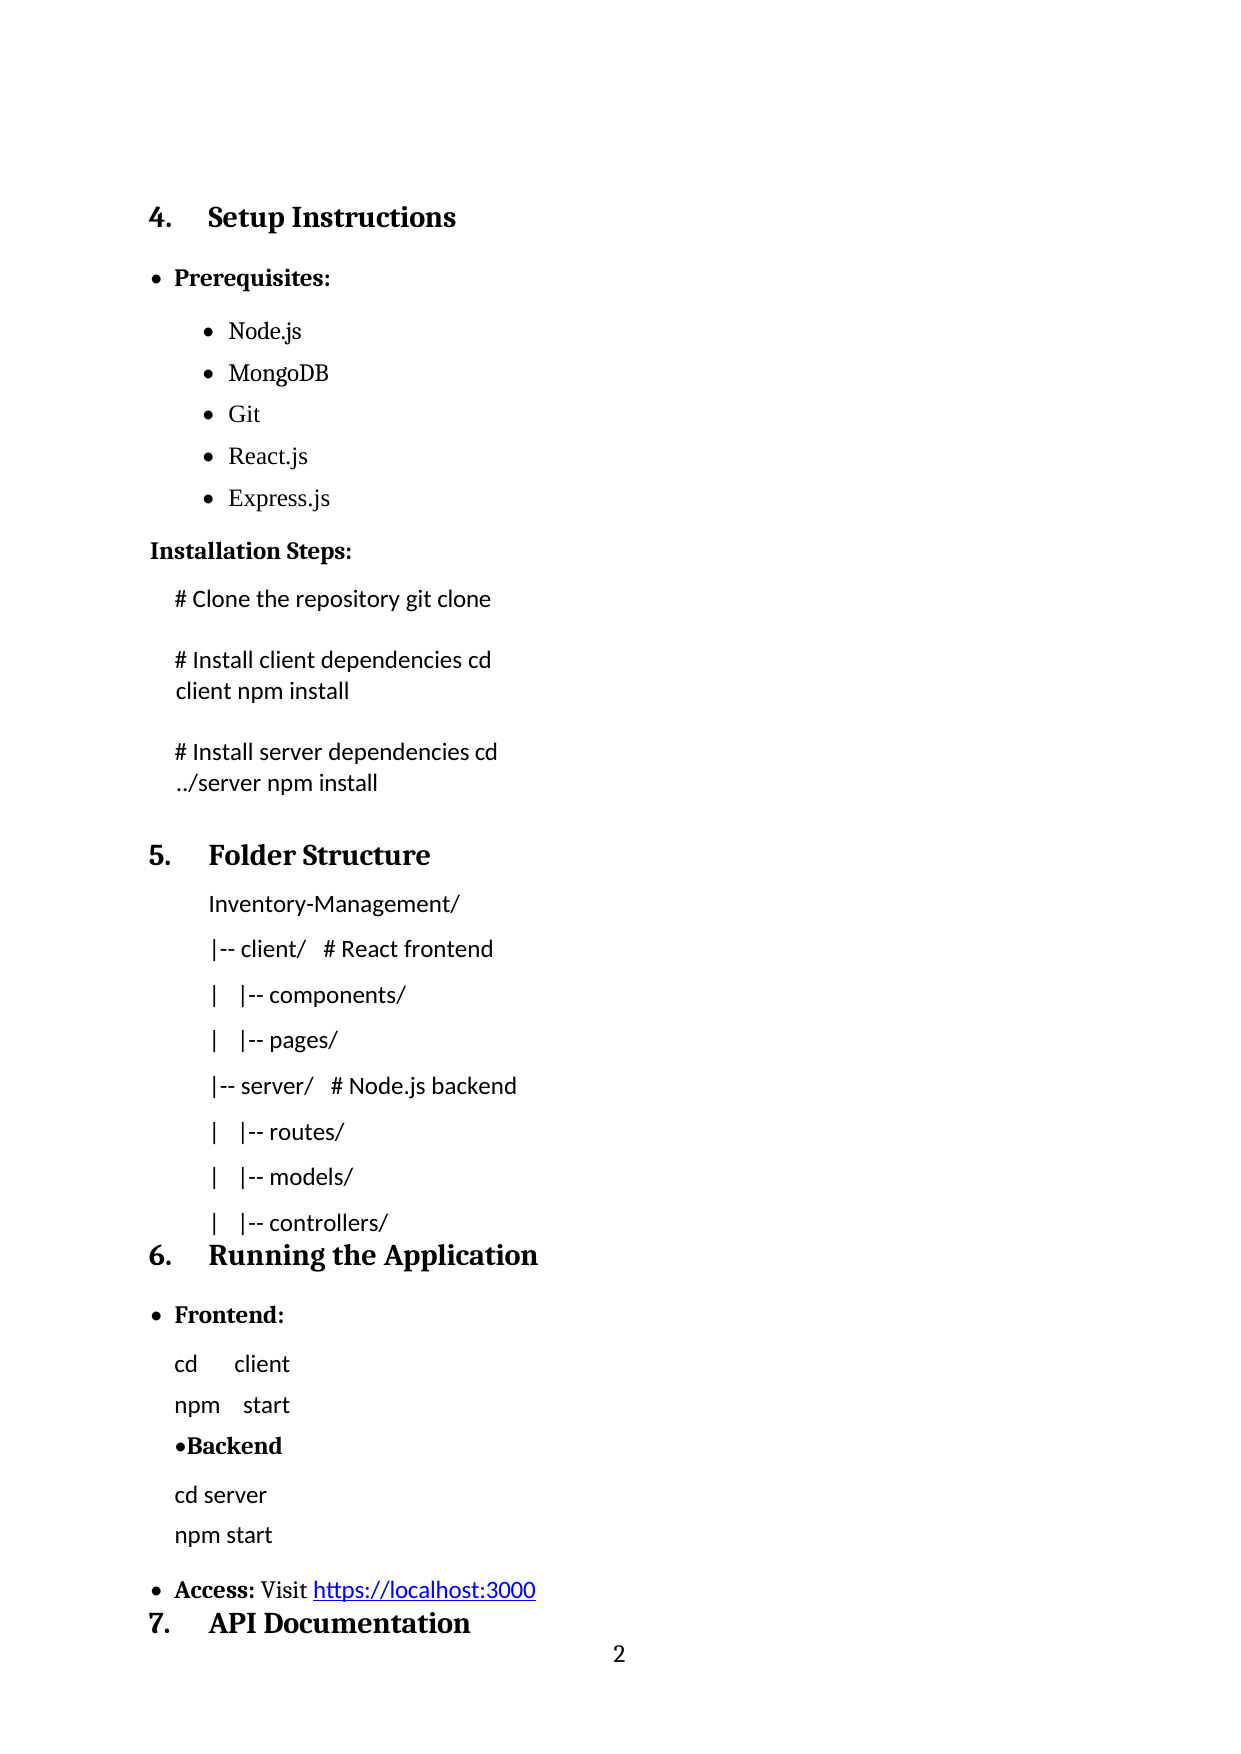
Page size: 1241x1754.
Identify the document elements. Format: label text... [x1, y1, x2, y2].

subtitle Installation Steps: [150, 537, 1152, 566]
text Inventory-Management/ [208, 888, 1152, 918]
text | |-- routes/ [208, 1116, 1152, 1146]
subtitle Folder Structure [148, 838, 1152, 873]
text # Install server dependencies cd [174, 736, 1152, 766]
text | |-- controllers/ [208, 1207, 1152, 1238]
text # Clone the repository git clone [174, 584, 1152, 614]
text | |-- models/ [208, 1162, 1152, 1192]
list React.js [202, 440, 1152, 471]
subtitle Setup Instructions [148, 200, 1152, 235]
text ../server npm install [176, 767, 1152, 798]
text # Install client dependencies cd client npm install [174, 644, 540, 706]
subtitle Frontend: [150, 1299, 1152, 1329]
subtitle API Documentation [148, 1606, 1152, 1641]
list Access: Visit https://localhost:3000 [150, 1574, 1152, 1604]
list Node.js [202, 315, 1152, 346]
text |-- client/ # React frontend [208, 933, 1152, 964]
text cd server [174, 1479, 319, 1510]
list MongoDB [202, 357, 1152, 387]
text | |-- components/ [208, 979, 1152, 1009]
text cd client npm start •Backend [174, 1348, 290, 1461]
list Express.js [202, 482, 1152, 512]
text | |-- pages/ [208, 1025, 1152, 1055]
text npm start [174, 1519, 319, 1549]
subtitle Running the Application [148, 1238, 1152, 1272]
list Git [202, 398, 1152, 429]
subtitle Prerequisites: [150, 262, 1152, 292]
text |-- server/ # Node.js backend [208, 1070, 1152, 1101]
